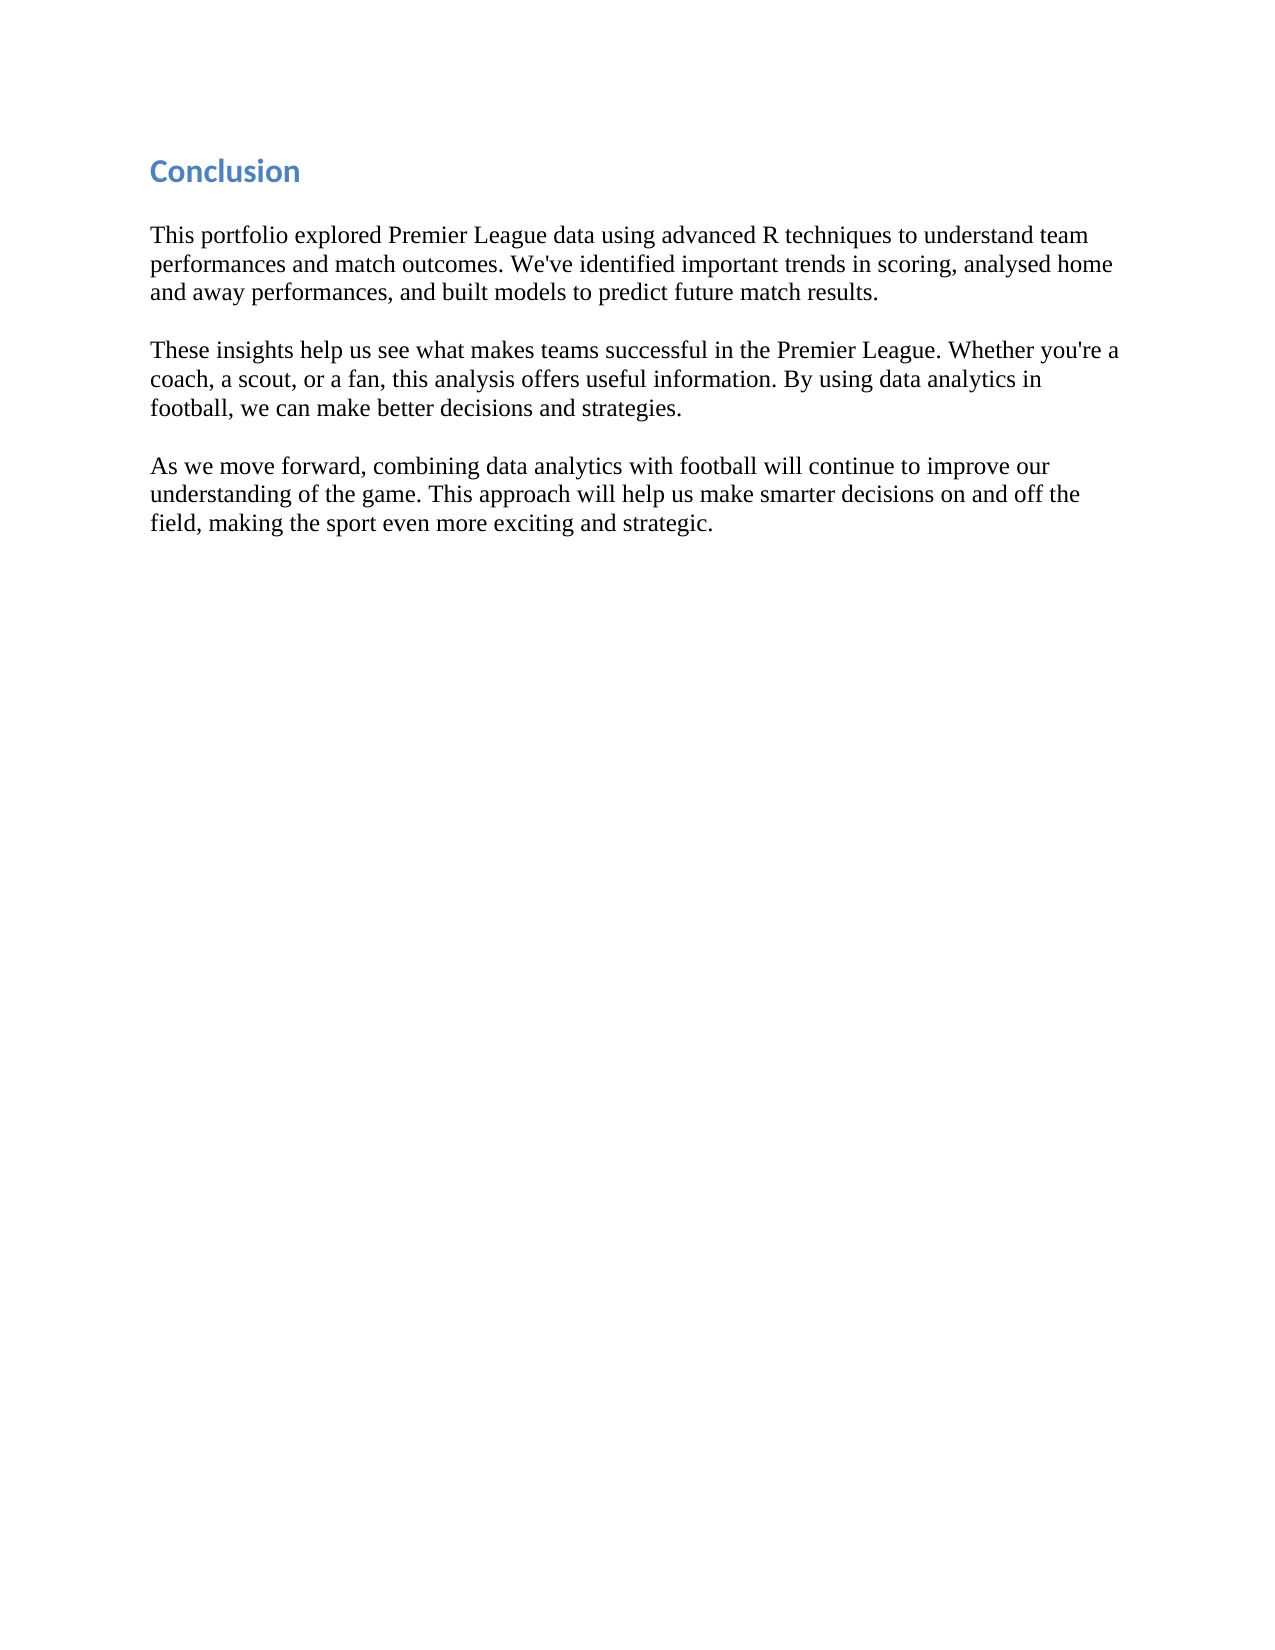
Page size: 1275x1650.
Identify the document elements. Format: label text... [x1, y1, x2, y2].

subtitle Conclusion [150, 150, 1125, 191]
text These insights help us see what makes teams successful in the Premier League. Whether you're a coach, a scout, or a fan, this analysis offers useful information. By using data analytics in football, we can make better decisions and strategies. [150, 335, 1125, 422]
text As we move forward, combining data analytics with football will continue to improve our understanding of the game. This approach will help us make smarter decisions on and off the field, making the sport even more exciting and strategic. [150, 451, 1125, 537]
text This portfolio explored Premier League data using advanced R techniques to understand team performances and match outcomes. We've identified important trends in scoring, analysed home and away performances, and built models to predict future match results. [150, 220, 1125, 306]
